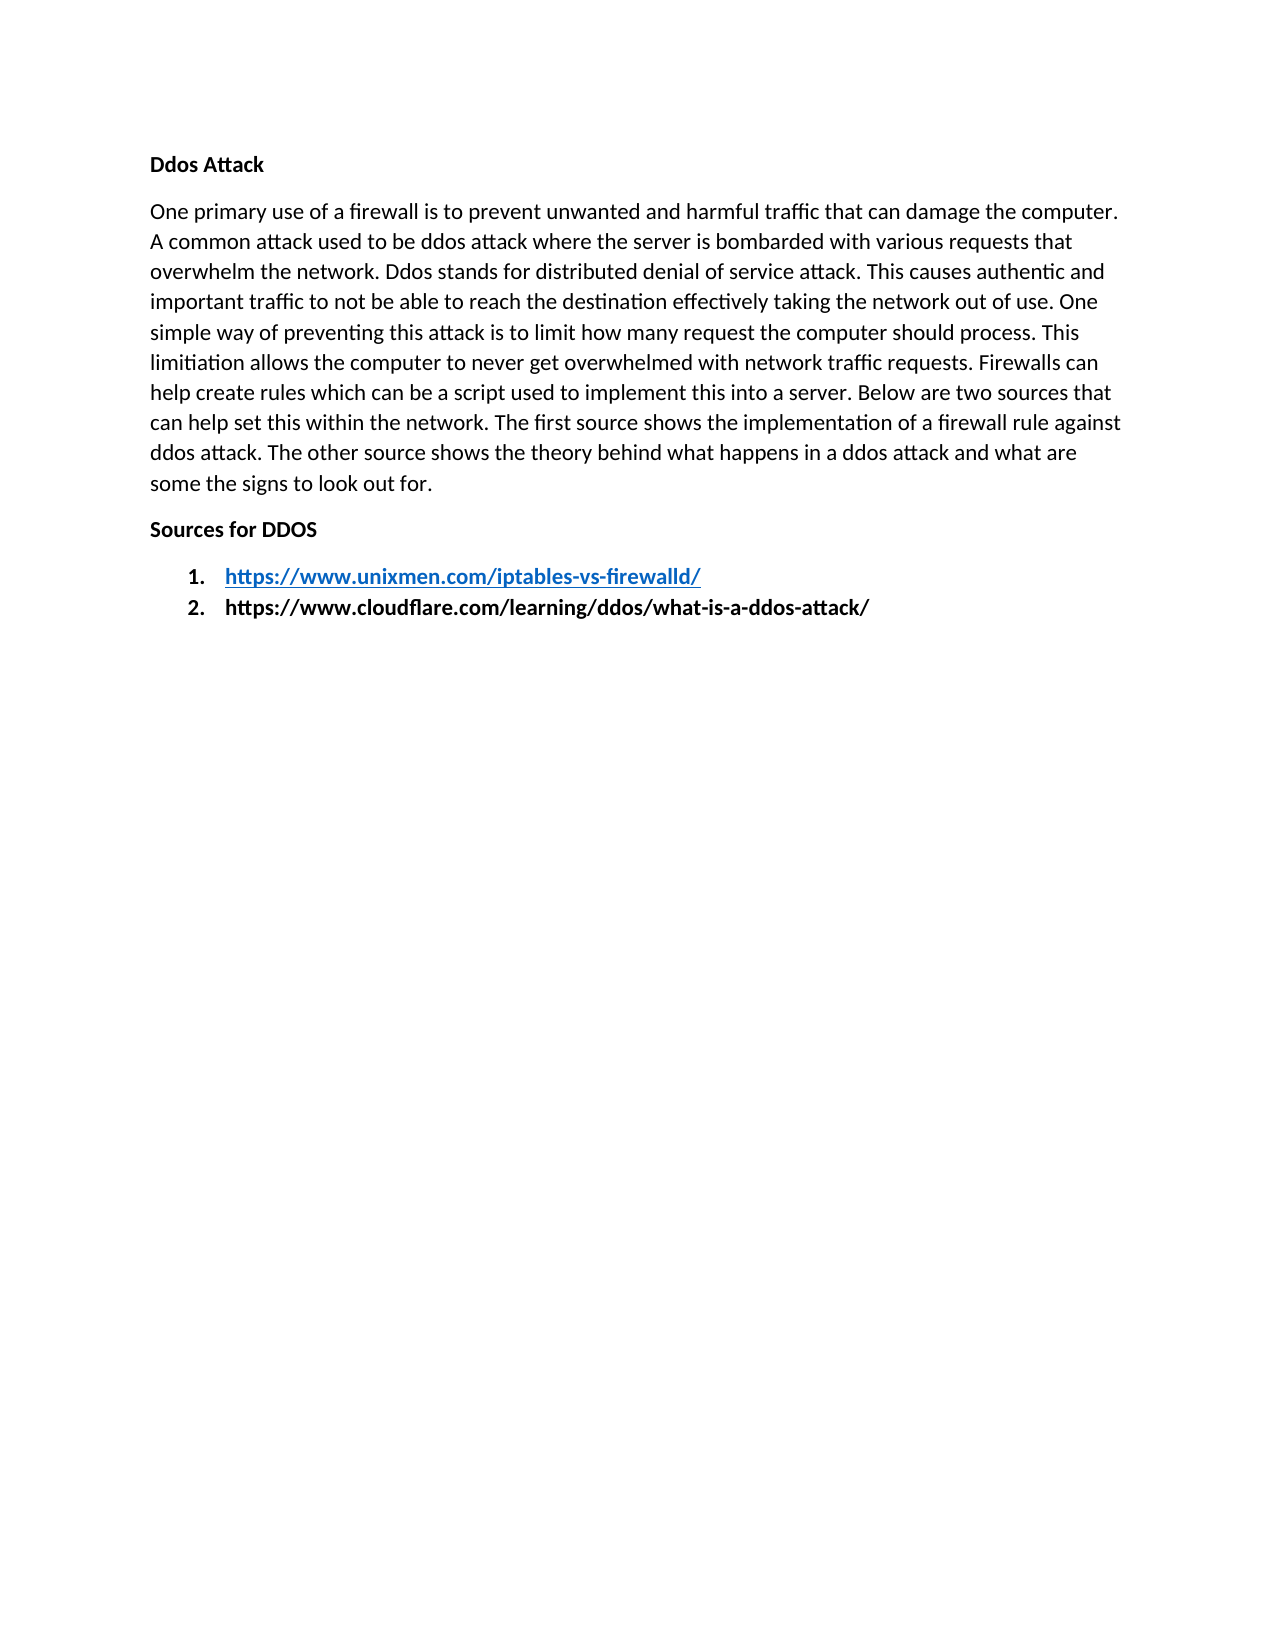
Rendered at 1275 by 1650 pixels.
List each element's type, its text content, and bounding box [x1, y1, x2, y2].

list https://www.unixmen.com/iptables-vs-firewalld/ [187, 562, 1125, 591]
text Ddos Attack [150, 150, 1125, 178]
text One primary use of a firewall is to prevent unwanted and harmful traffic that can damage the computer. A common attack used to be ddos attack where the server is bombarded with various requests that overwhelm the network. Ddos stands for distributed denial of service attack. This causes authentic and important traffic to not be able to reach the destination effectively taking the network out of use. One simple way of preventing this attack is to limit how many request the computer should process. This limitiation allows the computer to never get overwhelmed with network traffic requests. Firewalls can help create rules which can be a script used to implement this into a server. Below are two sources that can help set this within the network. The first source shows the implementation of a firewall rule against ddos attack. The other source shows the theory behind what happens in a ddos attack and what are some the signs to look out for. [150, 197, 1125, 497]
text Sources for DDOS [150, 516, 1125, 544]
list https://www.cloudflare.com/learning/ddos/what-is-a-ddos-attack/ [187, 593, 1125, 621]
